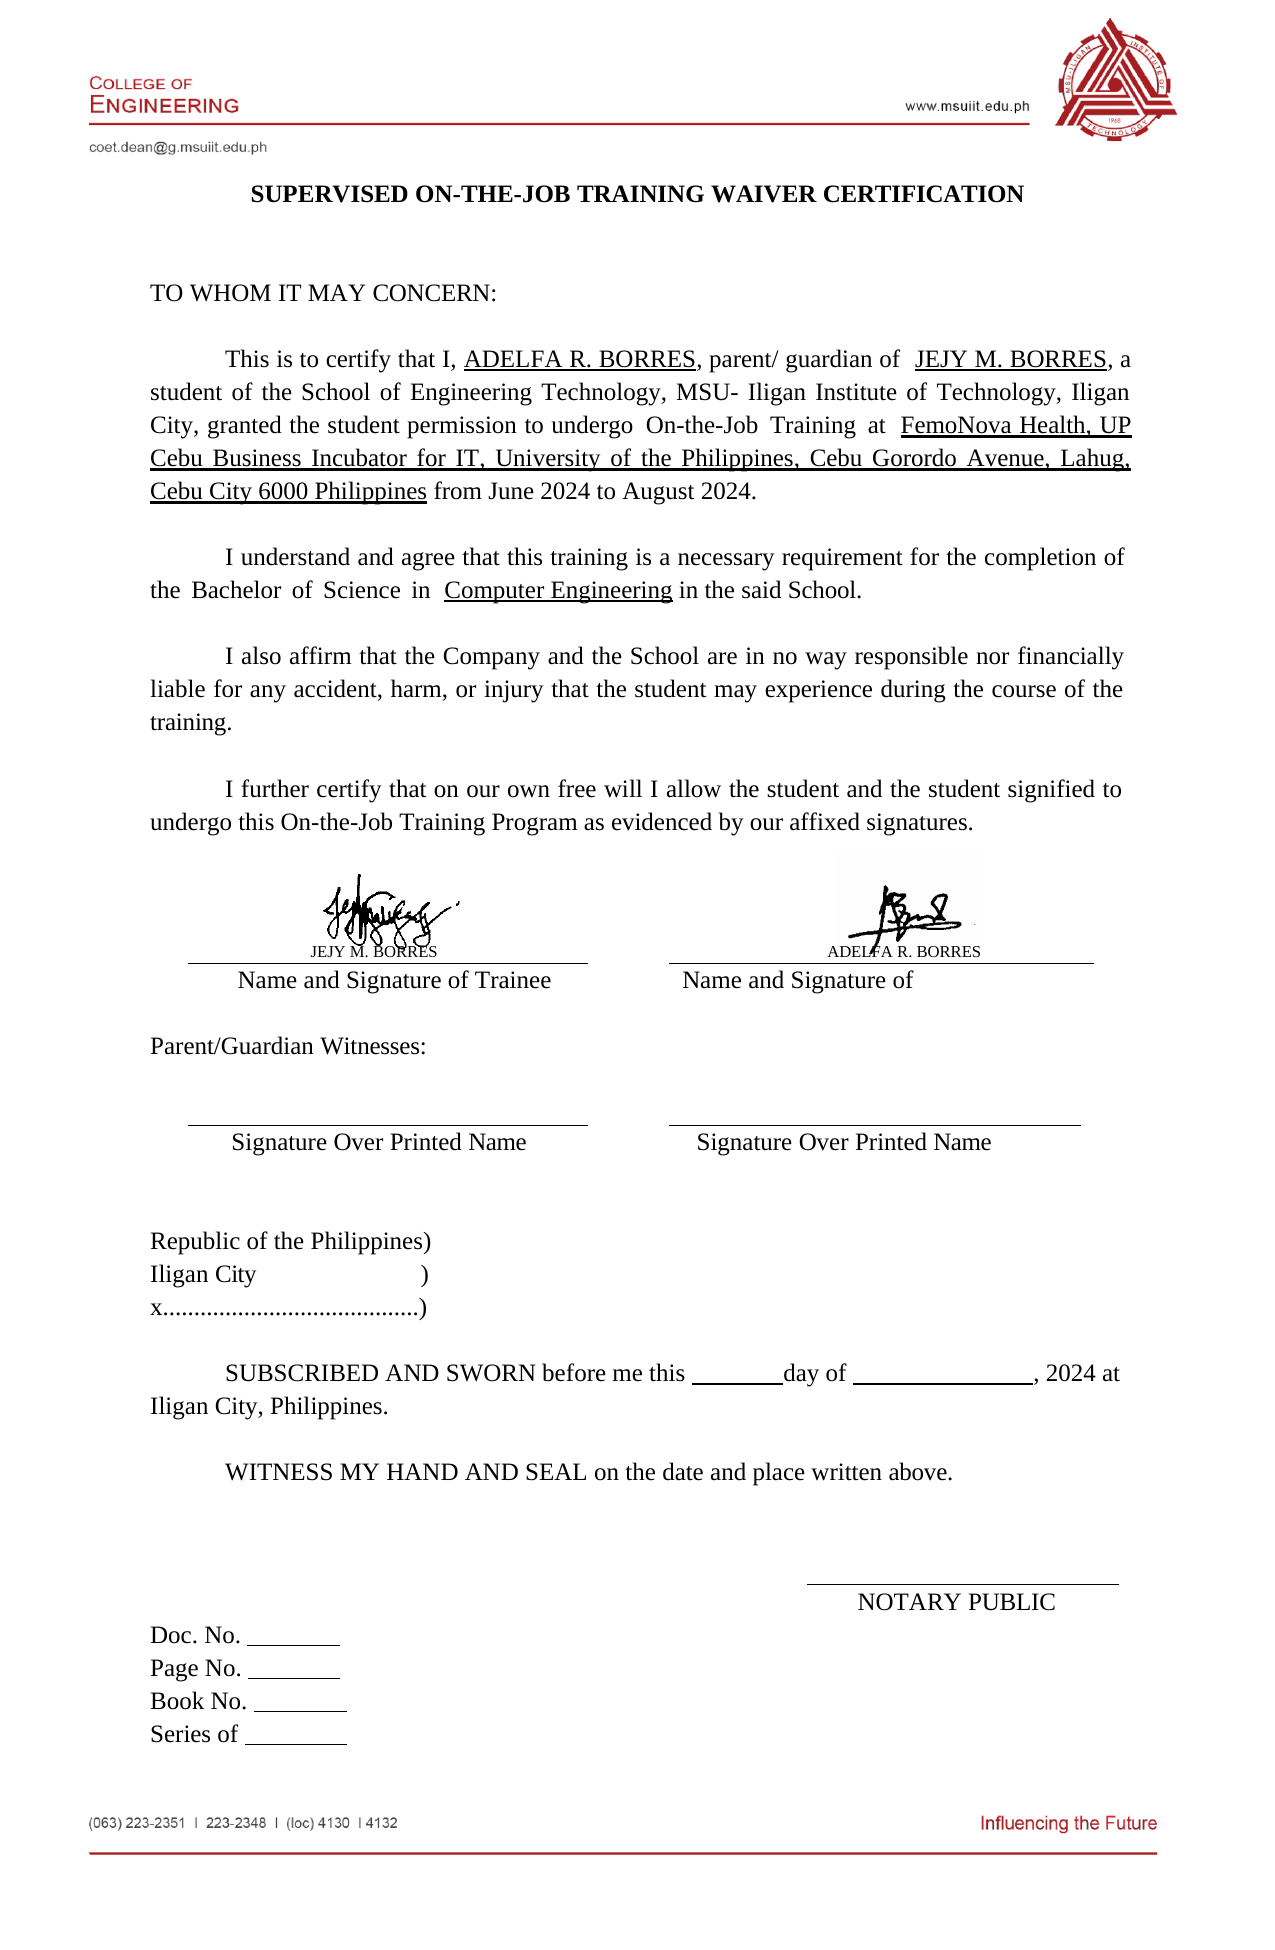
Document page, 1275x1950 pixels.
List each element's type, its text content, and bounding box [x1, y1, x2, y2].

text Name and Signature of Trainee Name and Signature of Parent/Guardian Witnesses: [150, 965, 1083, 1059]
picture [88, 18, 1178, 155]
text I understand and agree that this training is a necessary requirement for the completion of the Bachelor of Science in Computer Engineering in the said School. [150, 542, 1125, 604]
text This is to certify that I, ADELFA R. BORRES, parent/ guardian of JEJY M. BORRES, a student of the School of Engineering Technology, MSU- Iligan Institute of Technology, Iligan City, granted the student permission to undergo On-the-Job Training at FemoNova Health, UP Cebu Business Incubator for IT, University of the Philippines, Cebu Gorordo Avenue, Lahug, Cebu City 6000 Philippines from June 2024 to August 2024. [150, 471, 1131, 505]
text SUBSCRIBED AND SWORN before me this day of , 2024 at Iligan City, Philippines. [150, 1358, 1126, 1420]
text WITNESS MY HAND AND SEAL on the date and place written above. [225, 1457, 1189, 1486]
text TO WHOM IT MAY CONCERN: [150, 278, 1189, 307]
text I also affirm that the Company and the School are in no way responsible nor financially liable for any accident, harm, or injury that the student may experience during the course of the training. [150, 641, 1125, 736]
text Signature Over Printed Name Signature Over Printed Name [231, 1127, 1189, 1156]
text x ) [150, 1292, 1189, 1321]
text I further certify that on our own free will I allow the student and the student signified to undergo this On-the-Job Training Program as evidenced by our affixed signatures. [150, 774, 1124, 836]
text Doc. No. Page No. Book No. Series of [150, 1620, 350, 1747]
text This is to certify that I, ADELFA R. BORRES, parent/ guardian of JEJY M. BORRES, a student of the School of Engineering Technology, MSU- Iligan Institute of Technology, Iligan City, granted the student permission to undergo On-the-Job Training at FemoNova Health, UP Cebu Business Incubator for IT, University of the Philippines, Cebu Gorordo Avenue, Lahug, Cebu City 6000 Philippines from June 2024 to August 2024. [150, 344, 1131, 468]
title SUPERVISED ON-THE-JOB TRAINING WAIVER CERTIFICATION [250, 179, 1025, 207]
text JEJY M. BORRES ADELFA R. BORRES [77, 941, 1189, 961]
text NOTARY PUBLIC [77, 1587, 1056, 1616]
text Republic of the Philippines) Iligan City ) [150, 1226, 431, 1288]
picture [88, 1815, 1158, 1855]
